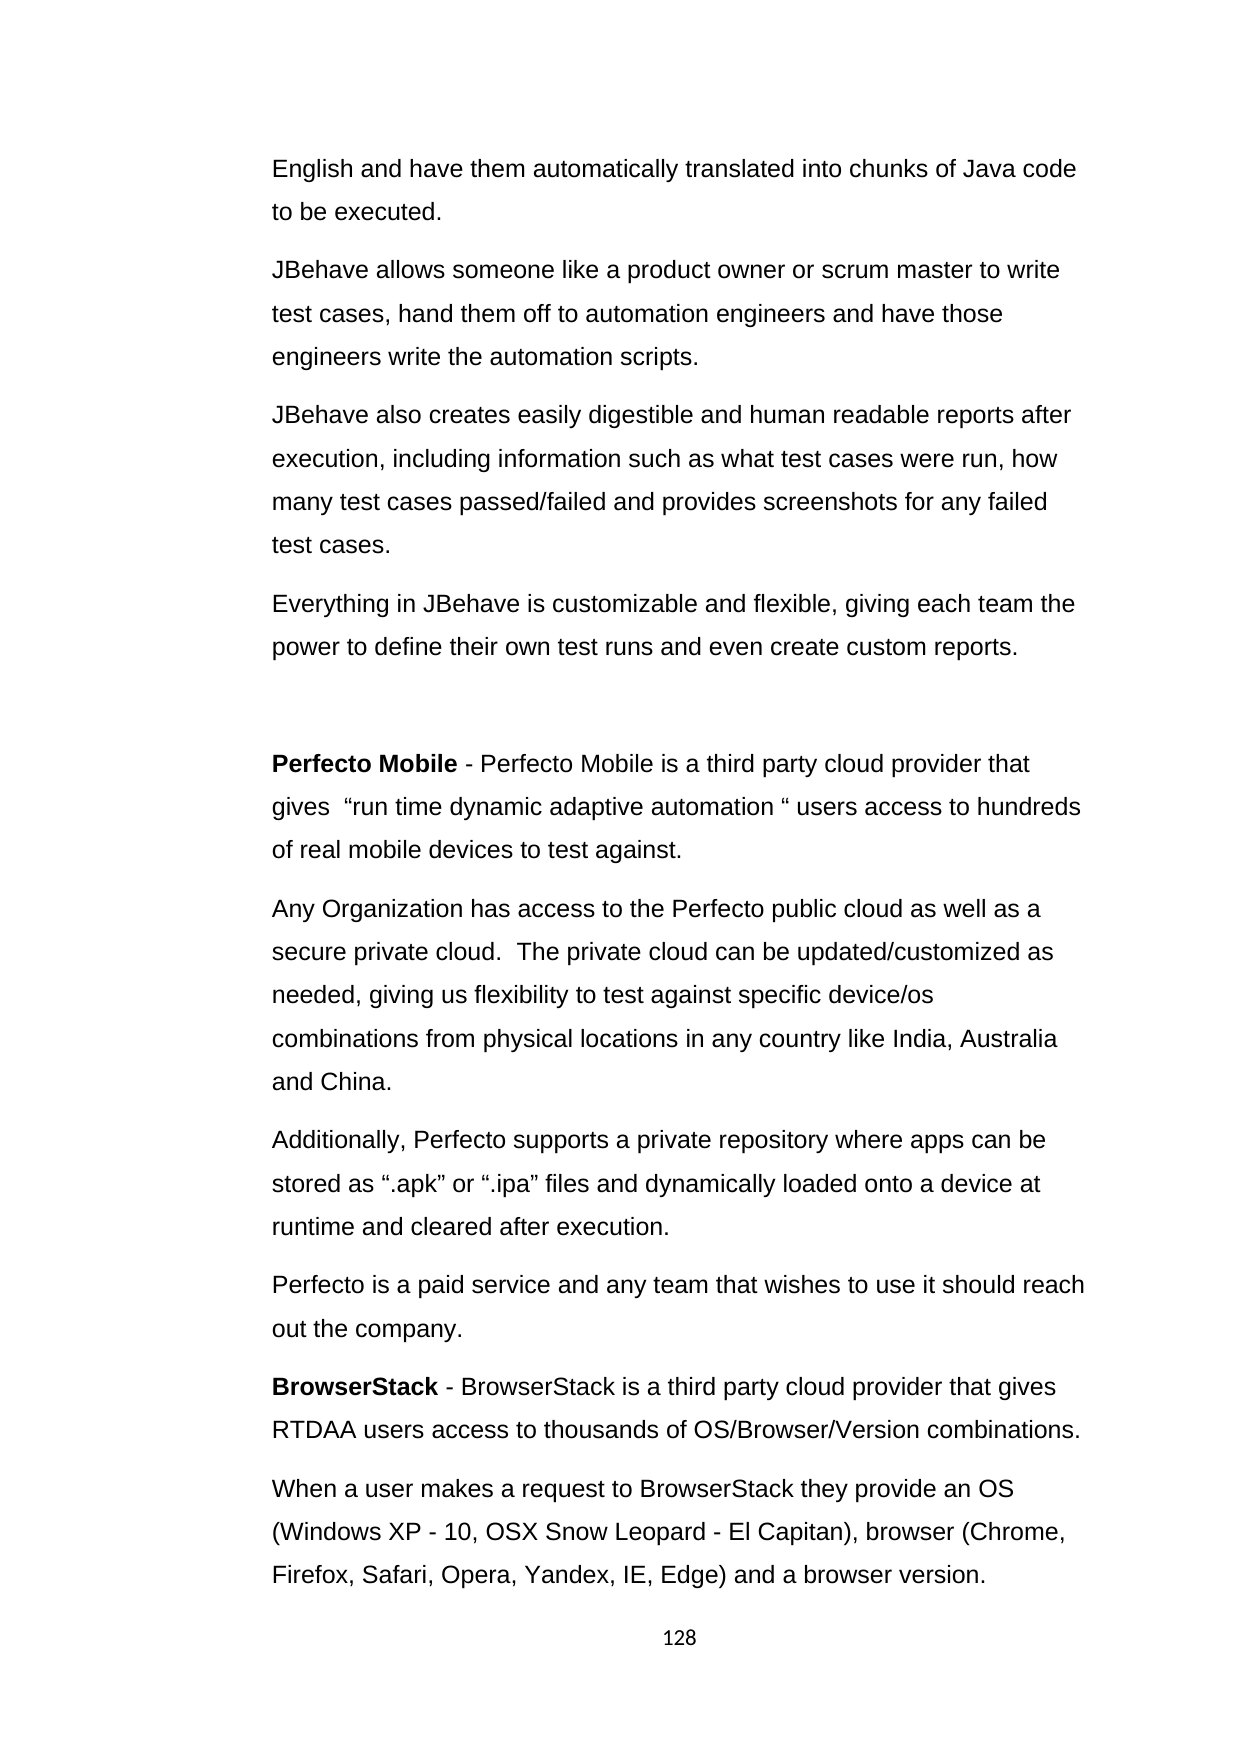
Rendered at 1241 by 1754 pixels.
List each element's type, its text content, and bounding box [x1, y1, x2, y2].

text Perfecto Mobile - Perfecto Mobile is a third party cloud provider that gives “run time dynamic adaptive automation “ users access to hundreds of real mobile devices to test against. [272, 749, 1087, 864]
text Any Organization has access to the Perfecto public cloud as well as a secure private cloud. The private cloud can be updated/customized as needed, giving us flexibility to test against specific device/os combinations from physical locations in any country like India, Australia and China. [272, 894, 1087, 1095]
text Perfecto is a paid service and any team that wishes to use it should reach out the company. [272, 1270, 1087, 1342]
text Everything in JBehave is customizable and flexible, giving each team the power to define their own test runs and even create custom reports. [272, 588, 1087, 660]
text Additionally, Perfecto supports a private repository where apps can be stored as “.apk” or “.ipa” files and dynamically loaded onto a device at runtime and cleared after execution. [272, 1125, 1087, 1240]
text When a user makes a request to BrowserStack they provide an OS (Windows XP - 10, OSX Snow Leopard - El Capitan), browser (Chrome, Firefox, Safari, Opera, Yandex, IE, Edge) and a browser version. [272, 1474, 1087, 1589]
text BrowserStack - BrowserStack is a third party cloud provider that gives RTDAA users access to thousands of OS/Browser/Version combinations. [272, 1372, 1087, 1444]
